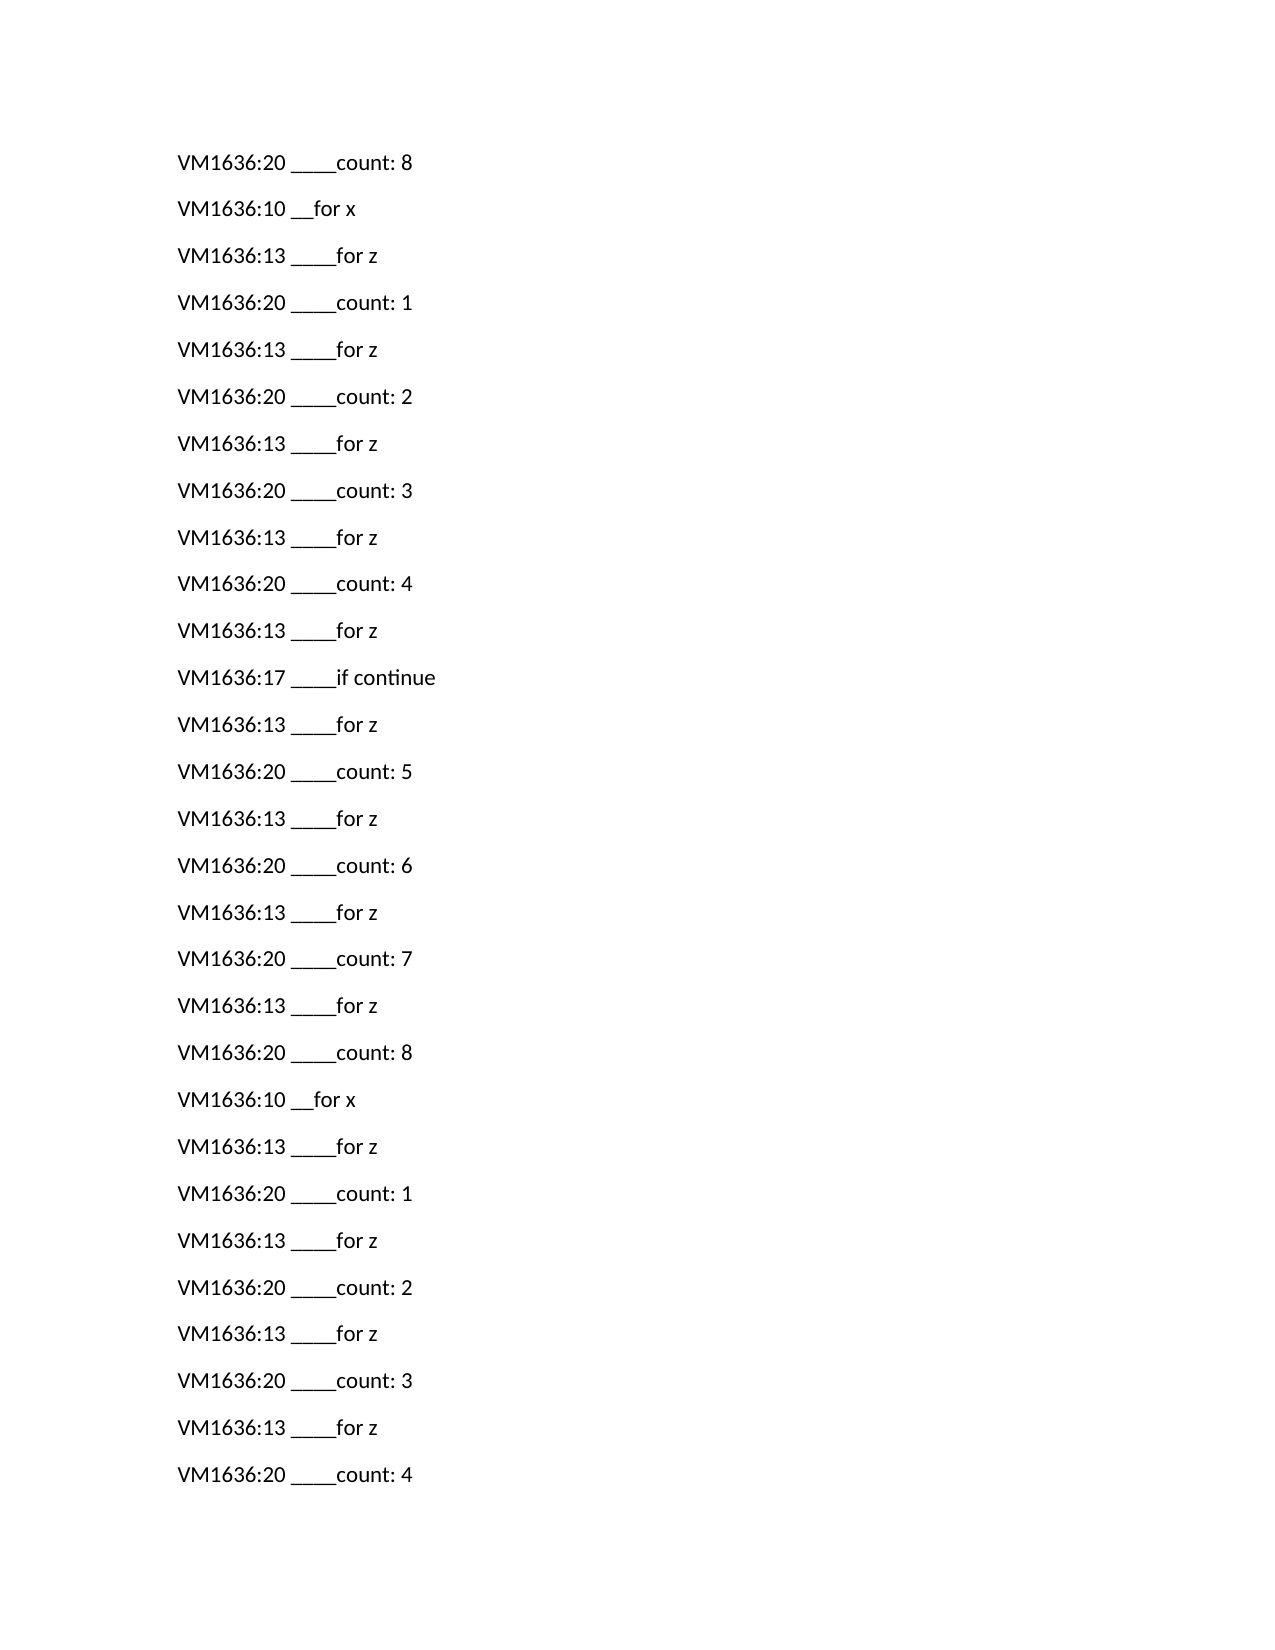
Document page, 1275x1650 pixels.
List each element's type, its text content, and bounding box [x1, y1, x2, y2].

text VM1636:13 ____for z [177, 1413, 1098, 1441]
text VM1636:20 ____count: 1 [177, 288, 1098, 316]
text VM1636:20 ____count: 1 [177, 1179, 1098, 1207]
text VM1636:13 ____for z [177, 429, 1098, 457]
text VM1636:13 ____for z [177, 1319, 1098, 1347]
text VM1636:13 ____for z [177, 616, 1098, 644]
text VM1636:13 ____for z [177, 710, 1098, 738]
text VM1636:20 ____count: 7 [177, 944, 1098, 972]
text VM1636:13 ____for z [177, 991, 1098, 1019]
text VM1636:20 ____count: 6 [177, 851, 1098, 879]
text VM1636:20 ____count: 8 [177, 148, 1098, 176]
text VM1636:13 ____for z [177, 523, 1098, 551]
text VM1636:20 ____count: 5 [177, 757, 1098, 785]
text VM1636:13 ____for z [177, 1132, 1098, 1160]
text VM1636:20 ____count: 4 [177, 1460, 1098, 1488]
text VM1636:13 ____for z [177, 1226, 1098, 1254]
text VM1636:20 ____count: 2 [177, 382, 1098, 410]
text VM1636:20 ____count: 3 [177, 476, 1098, 504]
text VM1636:20 ____count: 2 [177, 1273, 1098, 1301]
text VM1636:13 ____for z [177, 241, 1098, 269]
text VM1636:10 __for x [177, 1085, 1098, 1113]
text VM1636:17 ____if continue [177, 663, 1098, 691]
text VM1636:13 ____for z [177, 898, 1098, 926]
text VM1636:10 __for x [177, 194, 1098, 222]
text VM1636:13 ____for z [177, 335, 1098, 363]
text VM1636:20 ____count: 3 [177, 1366, 1098, 1394]
text VM1636:20 ____count: 4 [177, 569, 1098, 597]
text VM1636:20 ____count: 8 [177, 1038, 1098, 1066]
text VM1636:13 ____for z [177, 804, 1098, 832]
